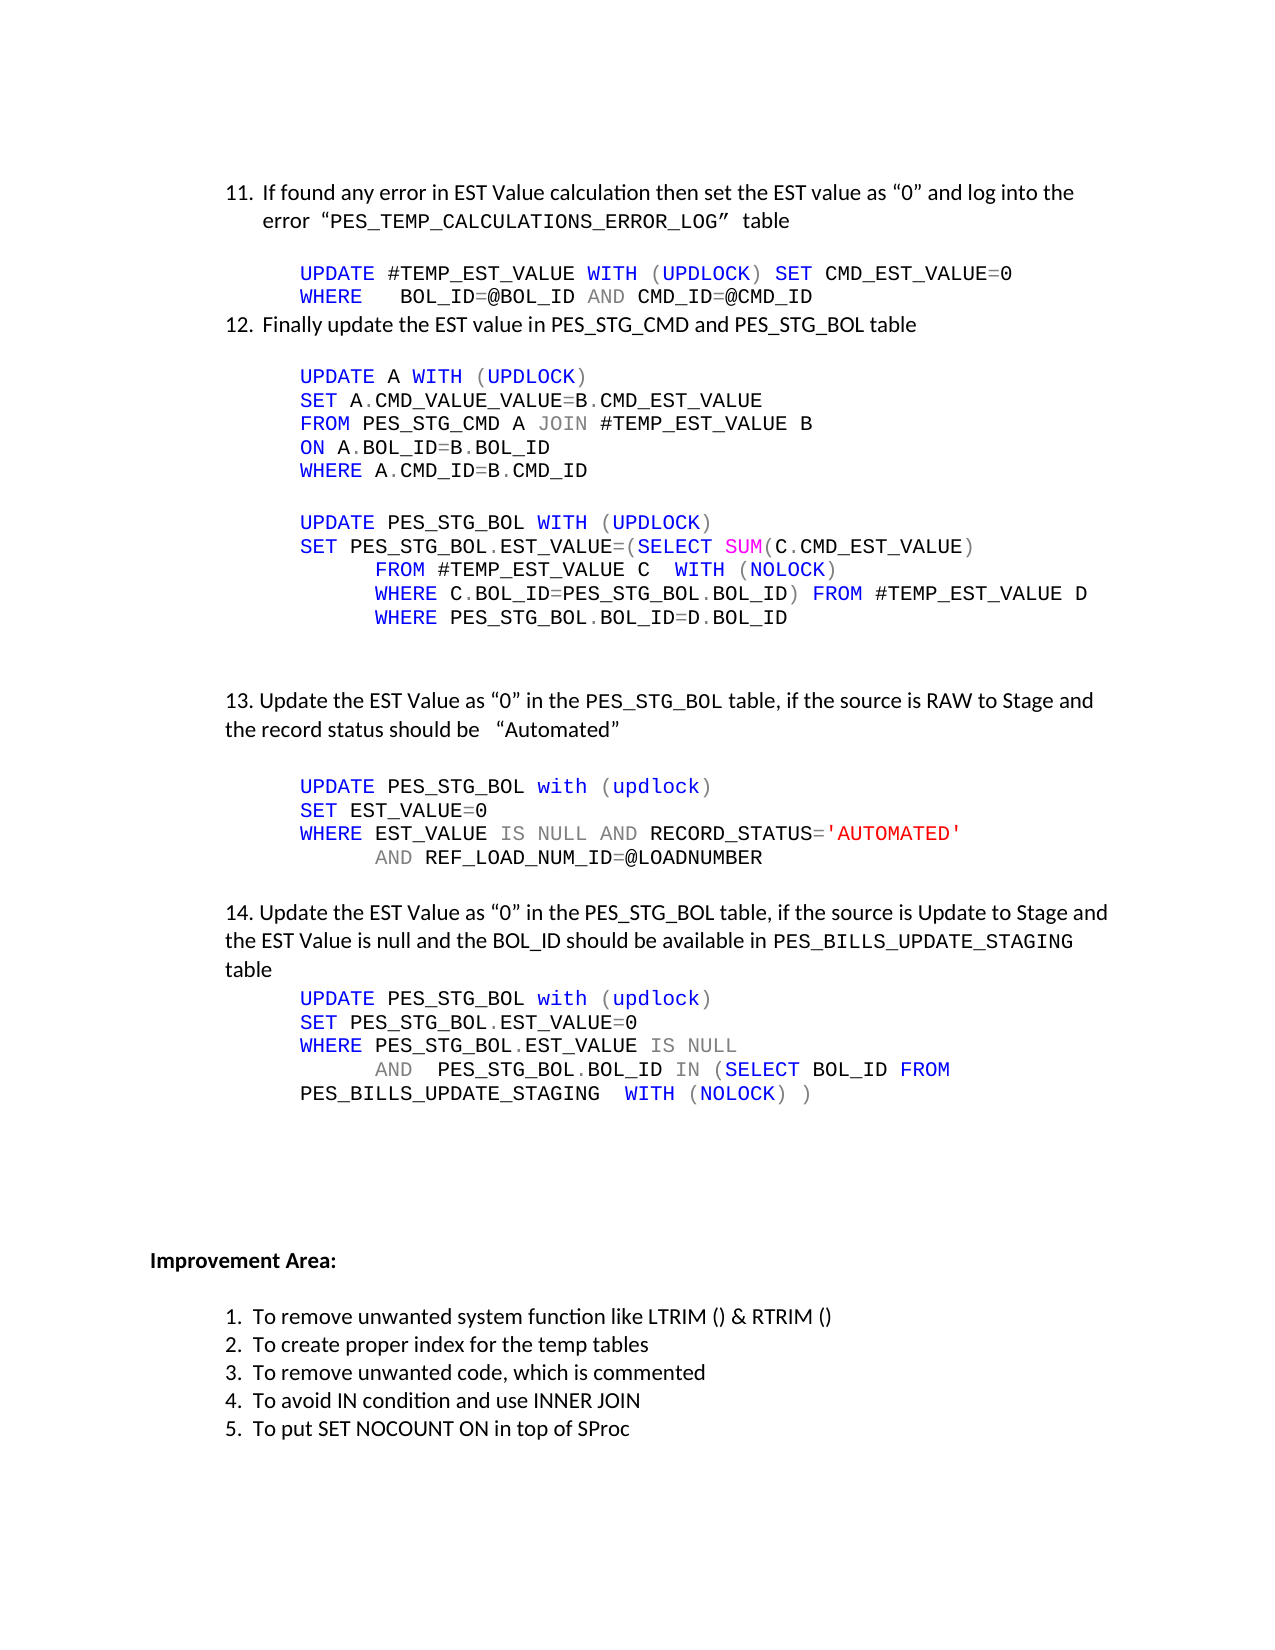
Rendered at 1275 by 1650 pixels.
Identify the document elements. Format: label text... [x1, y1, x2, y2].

text SET A.CMD_VALUE_VALUE=B.CMD_EST_VALUE [150, 389, 1125, 413]
text 14. Update the EST Value as “0” in the PES_STG_BOL table, if the source is Update to Stage and the EST Value is null and the BOL_ID should be available in PES_BILLS_UPDATE_STAGING table UPDATE PES_STG_BOL with (updlock) [225, 871, 1125, 1012]
text FROM PES_STG_CMD A JOIN #TEMP_EST_VALUE B [150, 413, 1125, 437]
text AND PES_STG_BOL.BOL_ID IN (SELECT BOL_ID FROM PES_BILLS_UPDATE_STAGING WITH (NOLOCK) ) [300, 1059, 1125, 1106]
text FROM #TEMP_EST_VALUE C WITH (NOLOCK) [150, 559, 1125, 583]
text UPDATE #TEMP_EST_VALUE WITH (UPDLOCK) SET CMD_EST_VALUE=0 WHERE BOL_ID=@BOL_ID AND CMD_ID=@CMD_ID [300, 234, 1125, 310]
text 2. To create proper index for the temp tables [225, 1330, 1125, 1358]
text WHERE A.CMD_ID=B.CMD_ID [150, 461, 1125, 484]
text WHERE PES_STG_BOL.EST_VALUE IS NULL [150, 1035, 1125, 1059]
text SET PES_STG_BOL.EST_VALUE=0 [150, 1012, 1125, 1035]
text UPDATE PES_STG_BOL WITH (UPDLOCK) [150, 512, 1125, 536]
text 13. Update the EST Value as “0” in the PES_STG_BOL table, if the source is RAW to Stage and the record status should be “Automated” UPDATE PES_STG_BOL with (updlock) [225, 686, 1125, 799]
text Improvement Area: 1. To remove unwanted system function like LTRIM () & RTRIM () [150, 1246, 1125, 1330]
text SET PES_STG_BOL.EST_VALUE=(SELECT SUM(C.CMD_EST_VALUE) [150, 536, 1125, 559]
list If found any error in EST Value calculation then set the EST value as “0” and log into the error “PES_TEMP_CALCULATIONS_ERROR_LOG” table [225, 178, 1125, 234]
text 3. To remove unwanted code, which is commented [225, 1358, 1125, 1386]
text UPDATE A WITH (UPDLOCK) [150, 366, 1125, 389]
text 4. To avoid IN condition and use INNER JOIN 5. To put SET NOCOUNT ON in top of SProc [225, 1386, 1125, 1471]
text WHERE PES_STG_BOL.BOL_ID=D.BOL_ID [225, 607, 1125, 630]
text ON A.BOL_ID=B.BOL_ID [150, 437, 1125, 461]
text WHERE C.BOL_ID=PES_STG_BOL.BOL_ID) FROM #TEMP_EST_VALUE D [150, 583, 1125, 607]
list AND REF_LOAD_NUM_ID=@LOADNUMBER [262, 847, 1125, 871]
list Finally update the EST value in PES_STG_CMD and PES_STG_BOL table [225, 310, 1125, 338]
text WHERE EST_VALUE IS NULL AND RECORD_STATUS='AUTOMATED' [150, 823, 1125, 847]
text SET EST_VALUE=0 [150, 799, 1125, 823]
